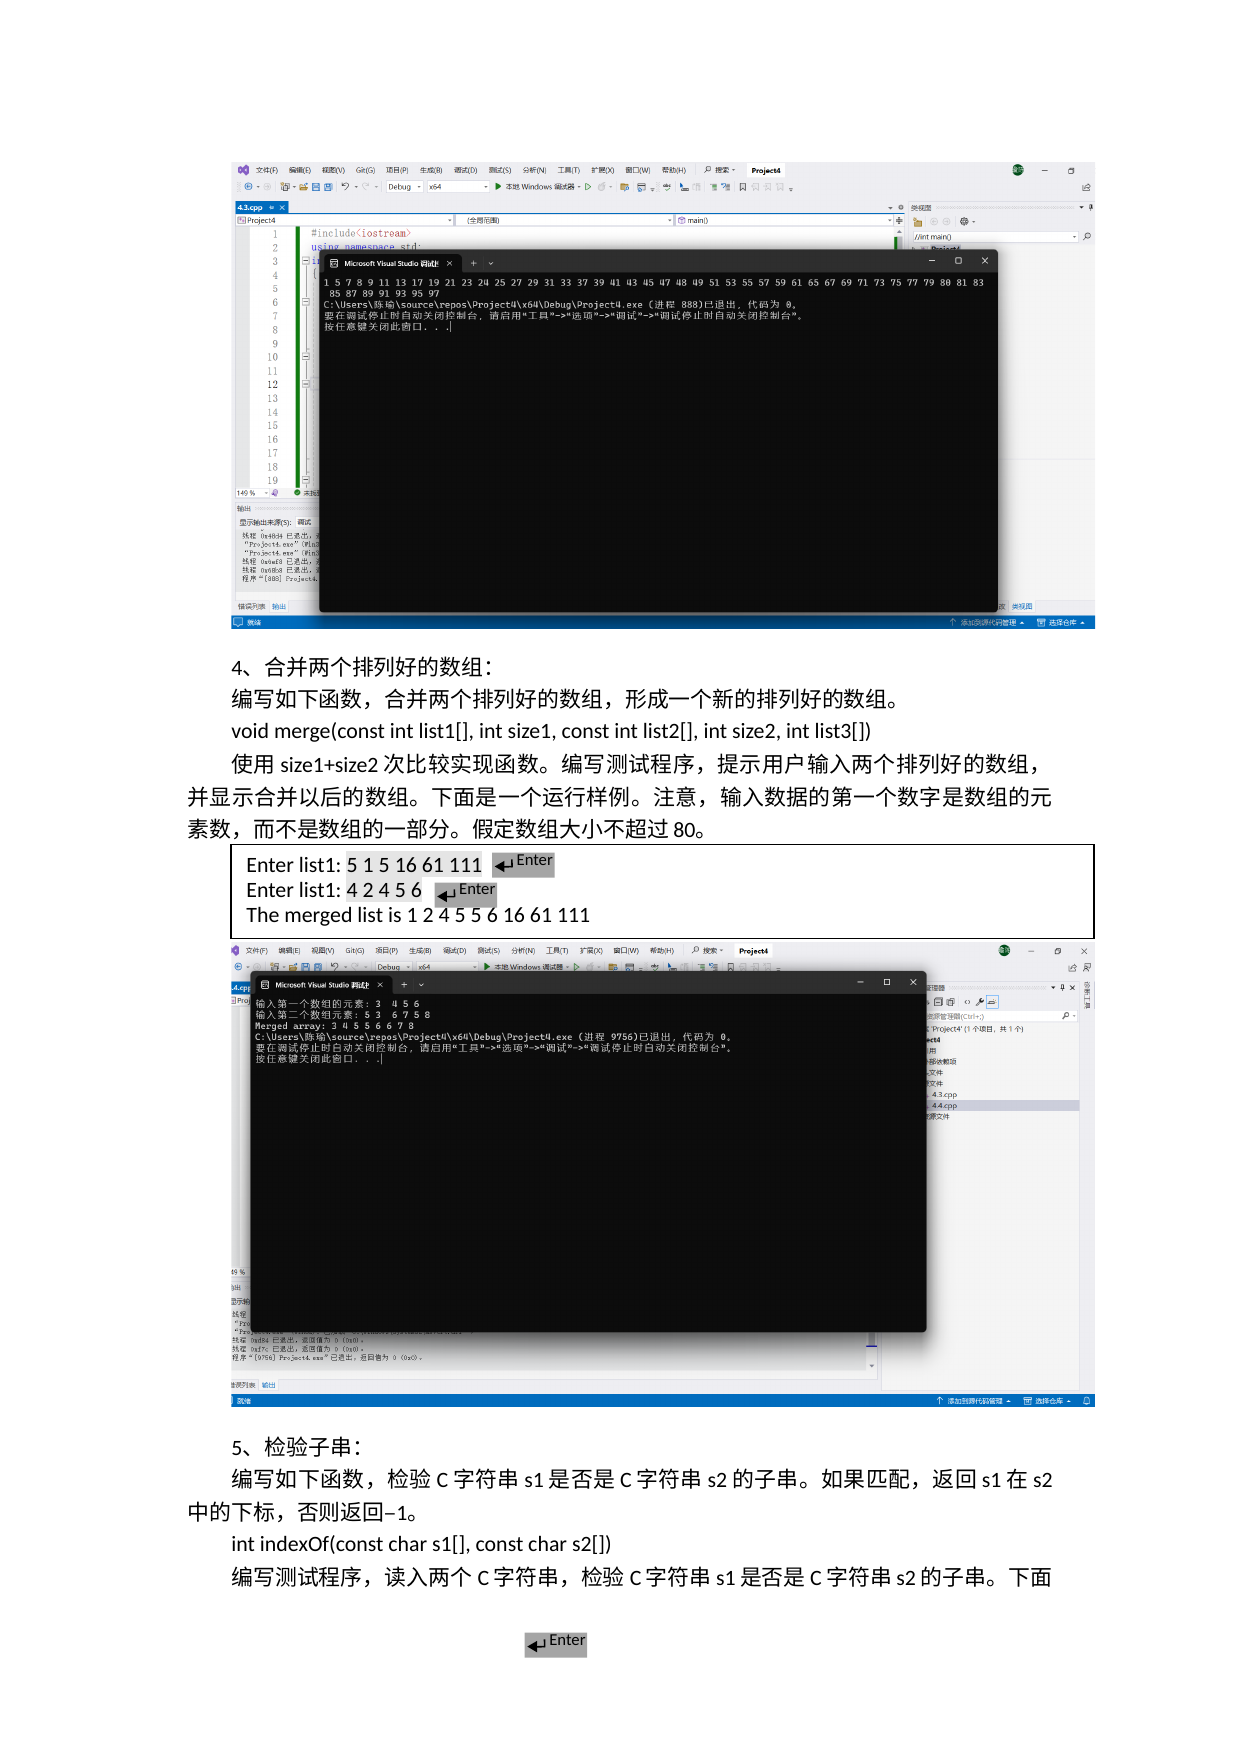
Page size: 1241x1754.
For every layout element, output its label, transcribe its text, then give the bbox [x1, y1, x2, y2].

text 编写如下函数，合并两个排列好的数组，形成一个新的排列好的数组。 [187, 682, 1053, 714]
text int indexOf(const char s1[], const char s2[]) [187, 1527, 1053, 1559]
picture [231, 942, 1095, 1407]
text 4、合并两个排列好的数组： [187, 649, 1053, 682]
text 5、检验子串： [187, 1429, 1053, 1462]
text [187, 1559, 1053, 1592]
picture [231, 162, 1096, 629]
text 编写如下函数，检验C字符串s1是否是C字符串s2的子串。如果匹配，返回s1在s2中的下标，否则返回–1。 [187, 1462, 1053, 1527]
text 使用size1+size2次比较实现函数。编写测试程序，提示用户输入两个排列好的数组，并显示合并以后的数组。下面是一个运行样例。注意，输入数据的第一个数字是数组的元素数，而不是数组的一部分。假定数组大小不超过80。 [187, 747, 1053, 844]
text void merge(const int list1[], int size1, const int list2[], int size2, int list3[]) [187, 714, 1053, 747]
